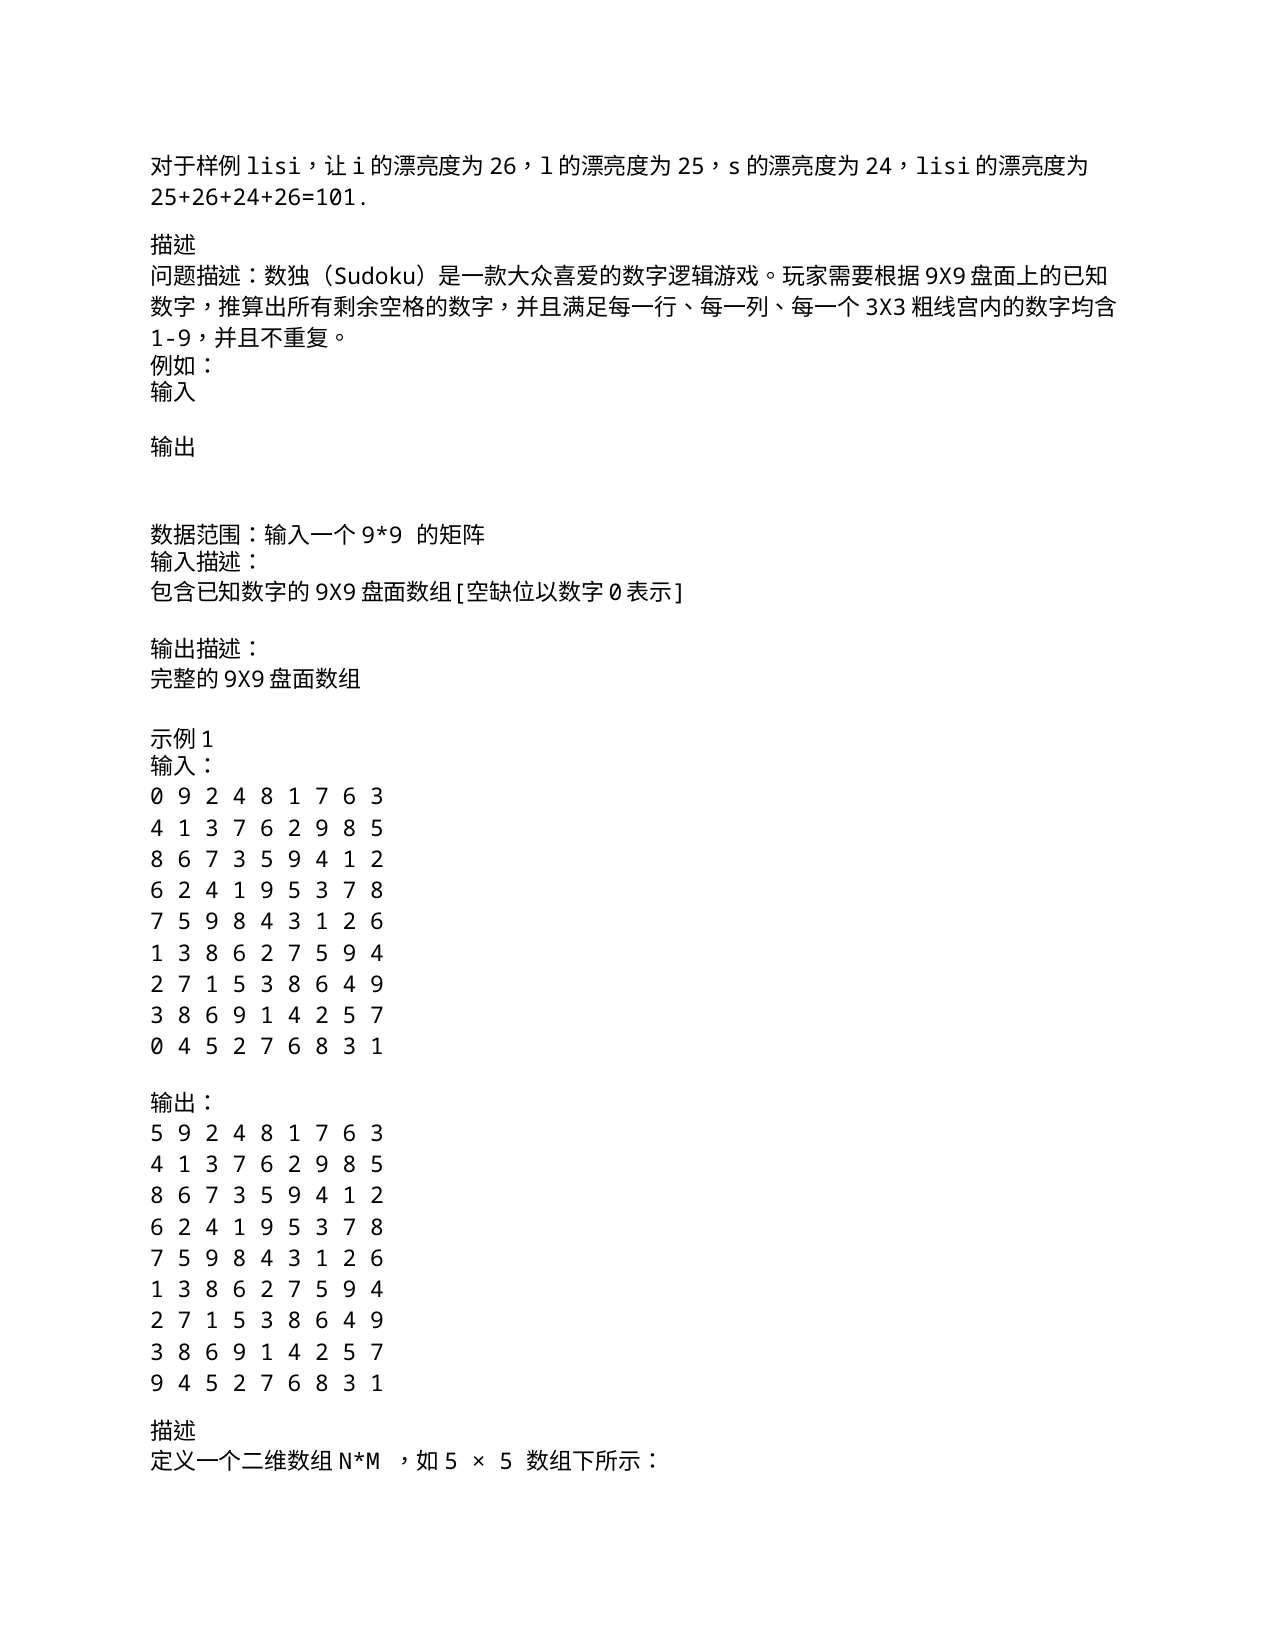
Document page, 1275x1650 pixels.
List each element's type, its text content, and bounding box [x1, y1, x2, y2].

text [150, 150, 1125, 212]
text 描述 问题描述：数独（Sudoku）是一款大众喜爱的数字逻辑游戏。玩家需要根据9X9盘面上的已知数字，推算出所有剩余空格的数字，并且满足每一行、每一列、每一个3X3粗线宫内的数字均含1-9，并且不重复。 例如： 输入 输出 数据范围：输入一个 9*9 的矩阵 输入描述： 包含已知数字的9X9盘面数组[空缺位以数字0表示] 输出描述： 完整的9X9盘面数组 示例1 输入： 0 9 2 4 8 1 7 6 3 4 1 3 7 6 2 9 8 5 8 6 7 3 5 9 4 1 2 6 2 4 1 9 5 3 7 8 7 5 9 8 4 3 1 2 6 1 3 8 6 2 7 5 9 4 2 7 1 5 3 8 6 4 9 3 8 6 9 1 4 2 5 7 0 4 5 2 7 6 8 3 1 输出： 5 9 2 4 8 1 7 6 3 4 1 3 7 6 2 9 8 5 8 6 7 3 5 9 4 1 2 6 2 4 1 9 5 3 7 8 7 5 9 8 4 3 1 2 6 1 3 8 6 2 7 5 9 4 2 7 1 5 3 8 6 4 9 3 8 6 9 1 4 2 5 7 9 4 5 2 7 6 8 3 1 [150, 233, 1125, 1398]
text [150, 1419, 1125, 1476]
